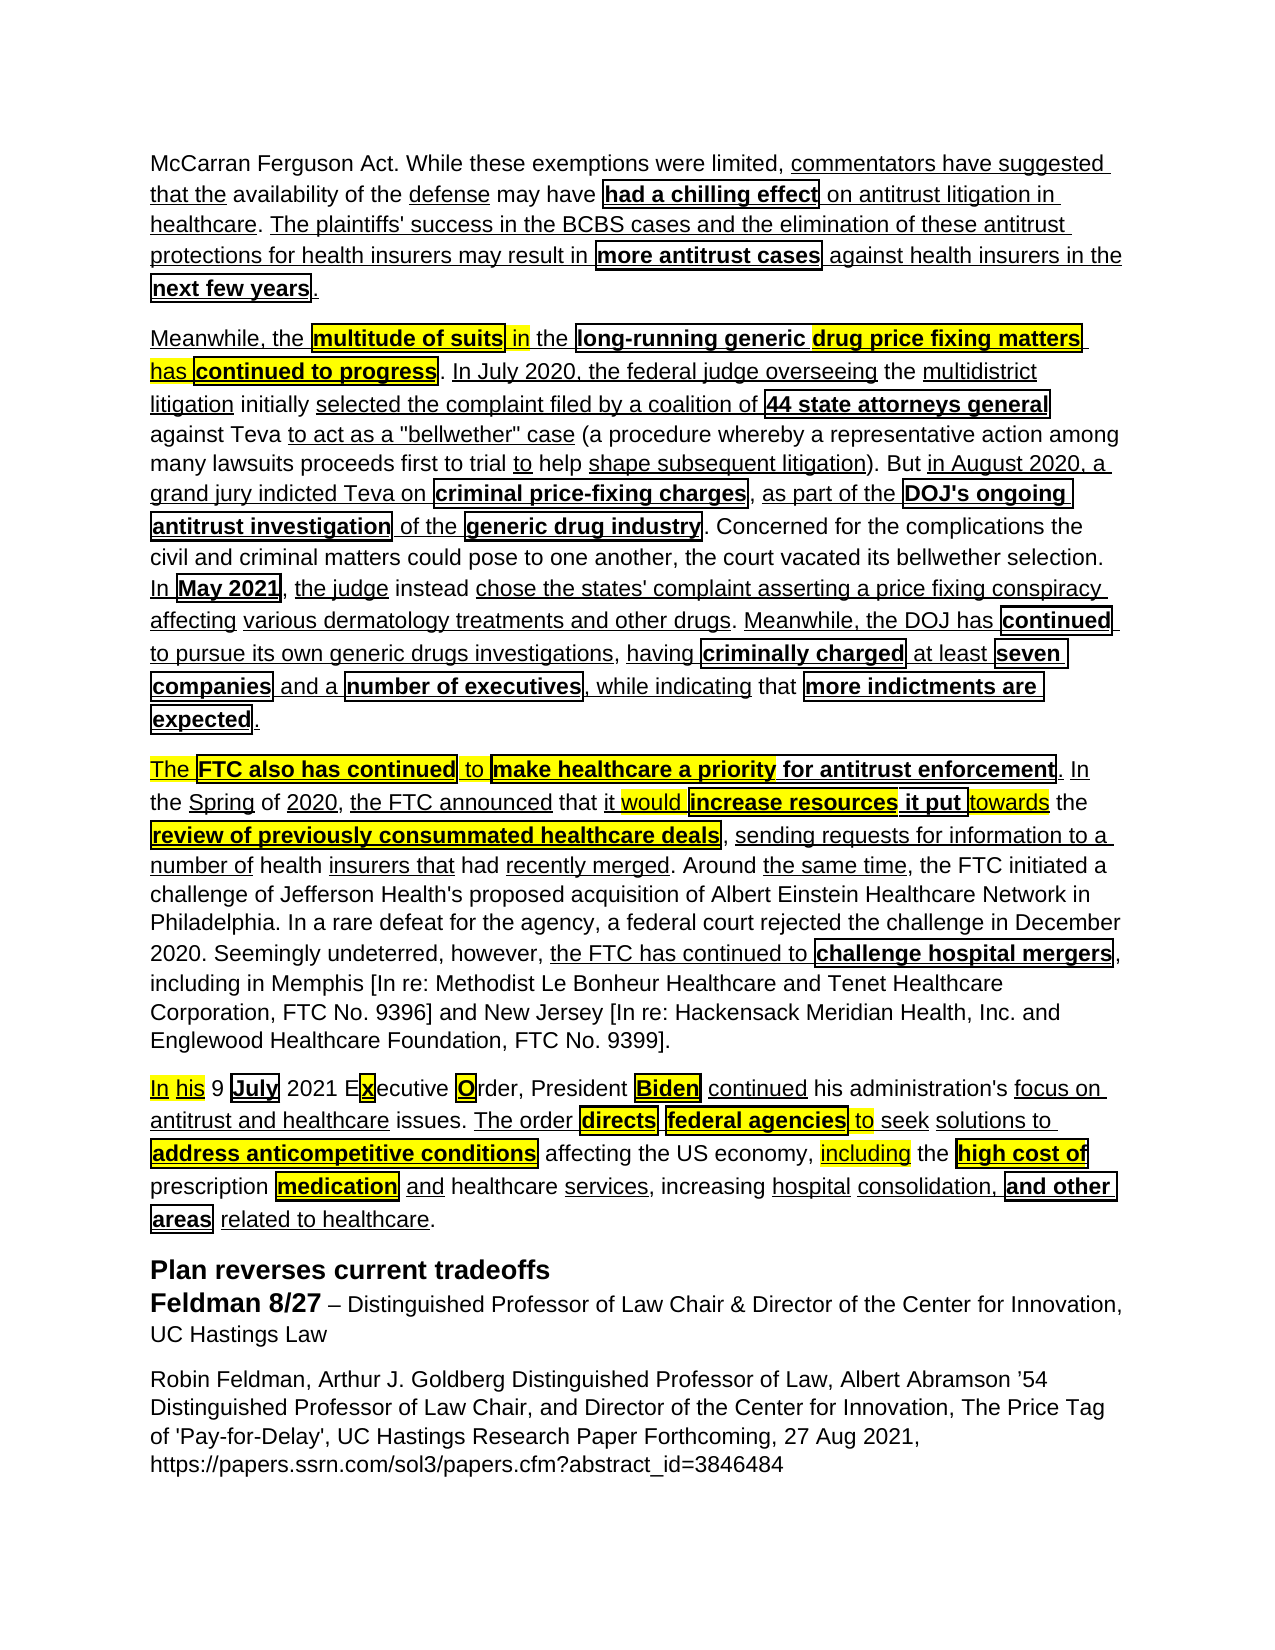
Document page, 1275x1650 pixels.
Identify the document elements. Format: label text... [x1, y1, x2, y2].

text Feldman 8/27 – Distinguished Professor of Law Chair & Director of the Center for Innovation, UC Hastings Law [150, 1287, 1125, 1347]
text Robin Feldman, Arthur J. Goldberg Distinguished Professor of Law, Albert Abramson ’54 Distinguished Professor of Law Chair, and Director of the Center for Innovation, The Price Tag of 'Pay-for-Delay', UC Hastings Research Paper Forthcoming, 27 Aug 2021, https://papers.ssrn.com/sol3/papers.cfm?abstract_id=3846484 [150, 1366, 1125, 1477]
text The FTC also has continued to make healthcare a priority for antitrust enforcement. In the Spring of 2020, the FTC announced that it would increase resources it put towards the review of previously consummated healthcare deals, sending requests for information to a number of health insurers that had recently merged. Around the same time, the FTC initiated a challenge of Jefferson Health's proposed acquisition of Albert Einstein Healthcare Network in Philadelphia. In a rare defeat for the agency, a federal court rejected the challenge in December 2020. Seemingly undeterred, however, the FTC has continued to challenge hospital mergers, including in Memphis [In re: Methodist Le Bonheur Healthcare and Tenet Healthcare Corporation, FTC No. 9396] and New Jersey [In re: Hackensack Meridian Health, Inc. and Englewood Healthcare Foundation, FTC No. 9399]. [150, 754, 1125, 1054]
subtitle Plan reverses current tradeoffs [150, 1254, 1125, 1285]
text In his 9 July 2021 Executive Order, President Biden continued his administration's focus on antitrust and healthcare issues. The order directs federal agencies to seek solutions to address anticompetitive conditions affecting the US economy, including the high cost of prescription medication and healthcare services, increasing hospital consolidation, and other areas related to healthcare. [150, 1072, 1125, 1234]
text Meanwhile, the multitude of suits in the long-running generic drug price fixing matters has continued to progress. In July 2020, the federal judge overseeing the multidistrict litigation initially selected the complaint filed by a coalition of 44 state attorneys general against Teva to act as a "bellwether" case (a procedure whereby a representative action among many lawsuits proceeds first to trial to help shape subsequent litigation). But in August 2020, a grand jury indicted Teva on criminal price-fixing charges, as part of the DOJ's ongoing antitrust investigation of the generic drug industry. Concerned for the complications the civil and criminal matters could pose to one another, the court vacated its bellwether selection. In May 2021, the judge instead chose the states' complaint asserting a price fixing conspiracy affecting various dermatology treatments and other drugs. Meanwhile, the DOJ has continued to pursue its own generic drugs investigations, having criminally charged at least seven companies and a number of executives, while indicating that more indictments are expected. [150, 323, 1125, 735]
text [150, 150, 1125, 303]
